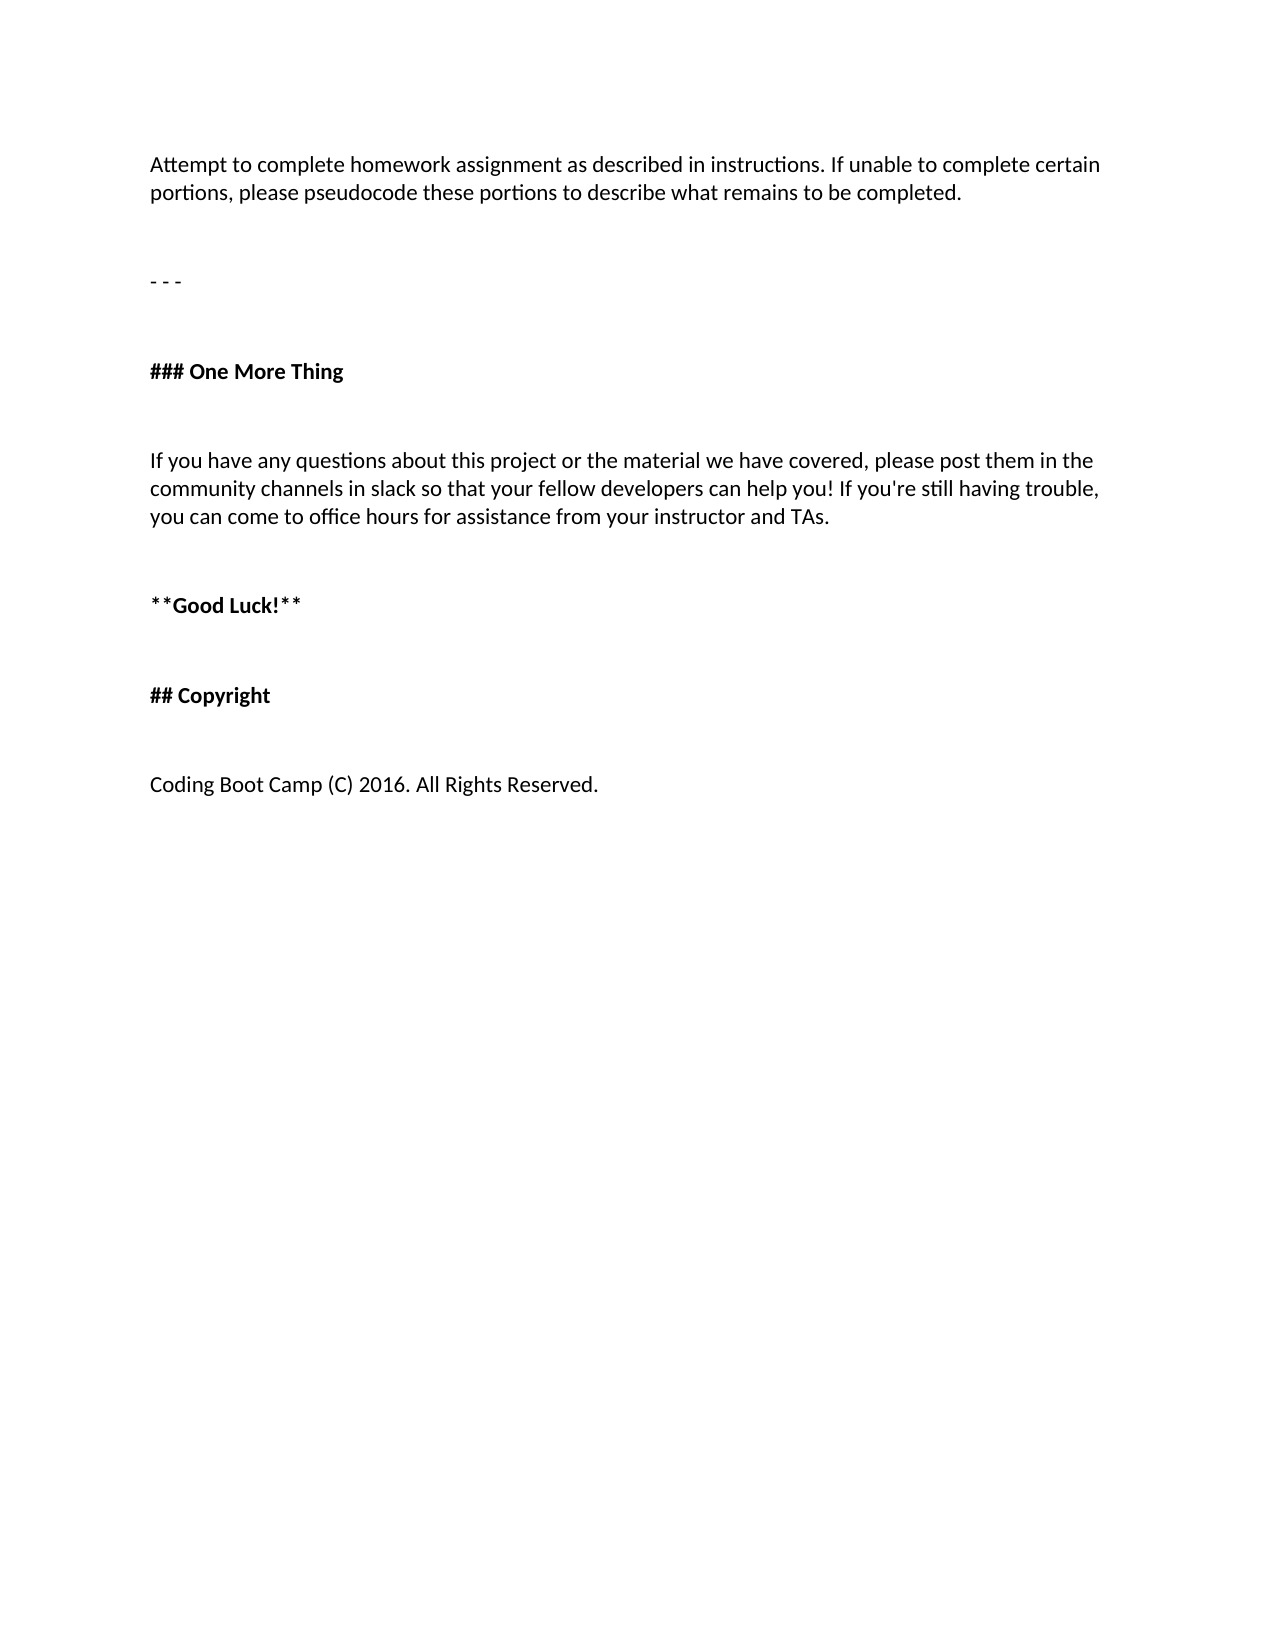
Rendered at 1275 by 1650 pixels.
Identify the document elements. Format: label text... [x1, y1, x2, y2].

text ## Copyright [150, 681, 1125, 709]
text If you have any questions about this project or the material we have covered, please post them in the community channels in slack so that your fellow developers can help you! If you're still having trouble, you can come to office hours for assistance from your instructor and TAs. [150, 446, 1125, 530]
text Coding Boot Camp (C) 2016. All Rights Reserved. [150, 770, 1125, 798]
text ### One More Thing [150, 357, 1125, 385]
text - - - [150, 267, 1125, 295]
text Attempt to complete homework assignment as described in instructions. If unable to complete certain portions, please pseudocode these portions to describe what remains to be completed. [150, 150, 1125, 206]
text **Good Luck!** [150, 592, 1125, 619]
